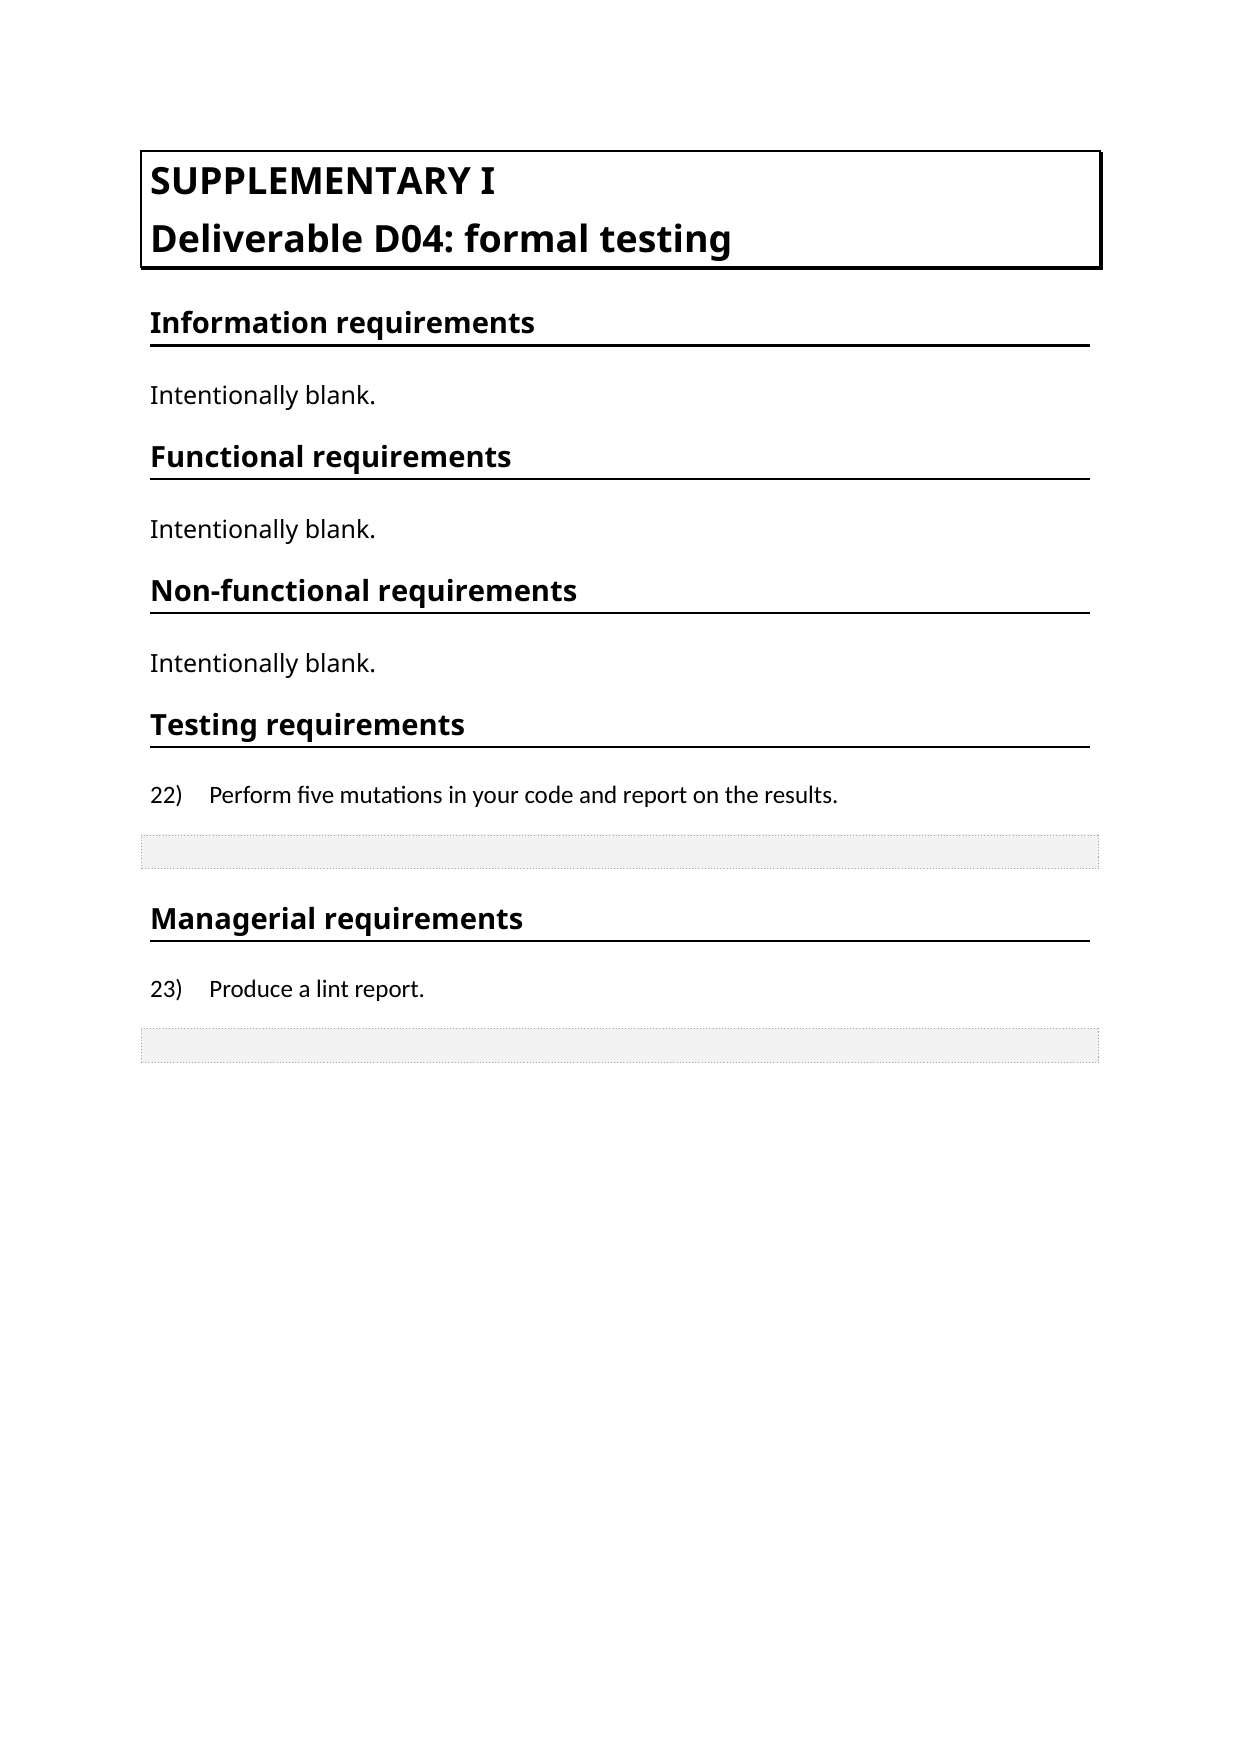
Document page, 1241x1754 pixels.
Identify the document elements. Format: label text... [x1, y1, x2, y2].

text Intentionally blank. [150, 377, 1090, 412]
list Perform five mutations in your code and report on the results. [150, 779, 1090, 809]
list Produce a lint report. [150, 973, 1090, 1003]
subtitle Information requirements [150, 303, 1090, 344]
text Intentionally blank. [150, 511, 1090, 545]
subtitle SUPPLEMENTARY I Deliverable D04: formal testing [142, 152, 1099, 266]
subtitle Managerial requirements [150, 898, 1090, 940]
subtitle Functional requirements [150, 437, 1090, 478]
text Intentionally blank. [150, 645, 1090, 679]
subtitle Testing requirements [150, 704, 1090, 746]
subtitle Non-functional requirements [150, 570, 1090, 612]
